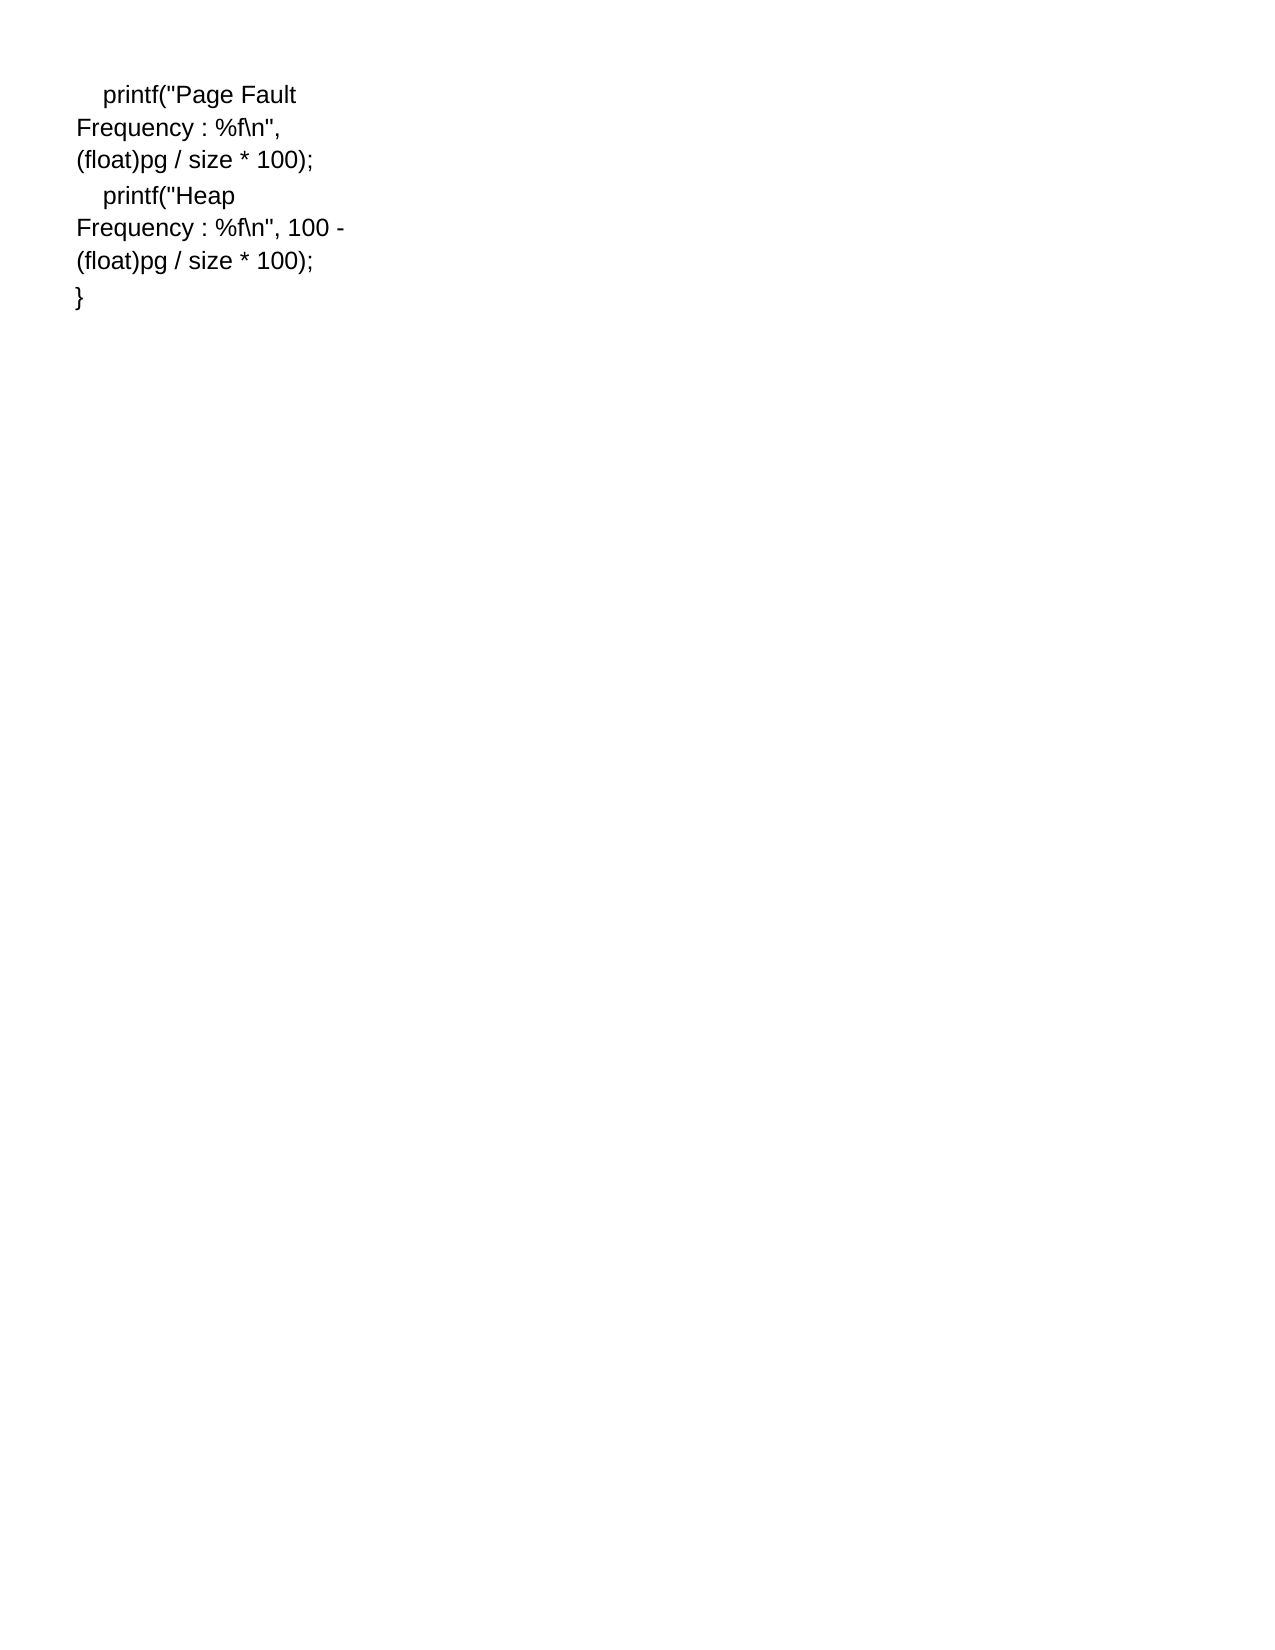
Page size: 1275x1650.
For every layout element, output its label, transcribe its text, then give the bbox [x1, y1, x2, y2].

text printf("Page Fault Frequency : %f\n", (float)pg / size * 100); [75, 80, 360, 174]
text printf("Heap Frequency : %f\n", 100 - (float)pg / size * 100); [75, 181, 360, 274]
text } [75, 281, 360, 310]
